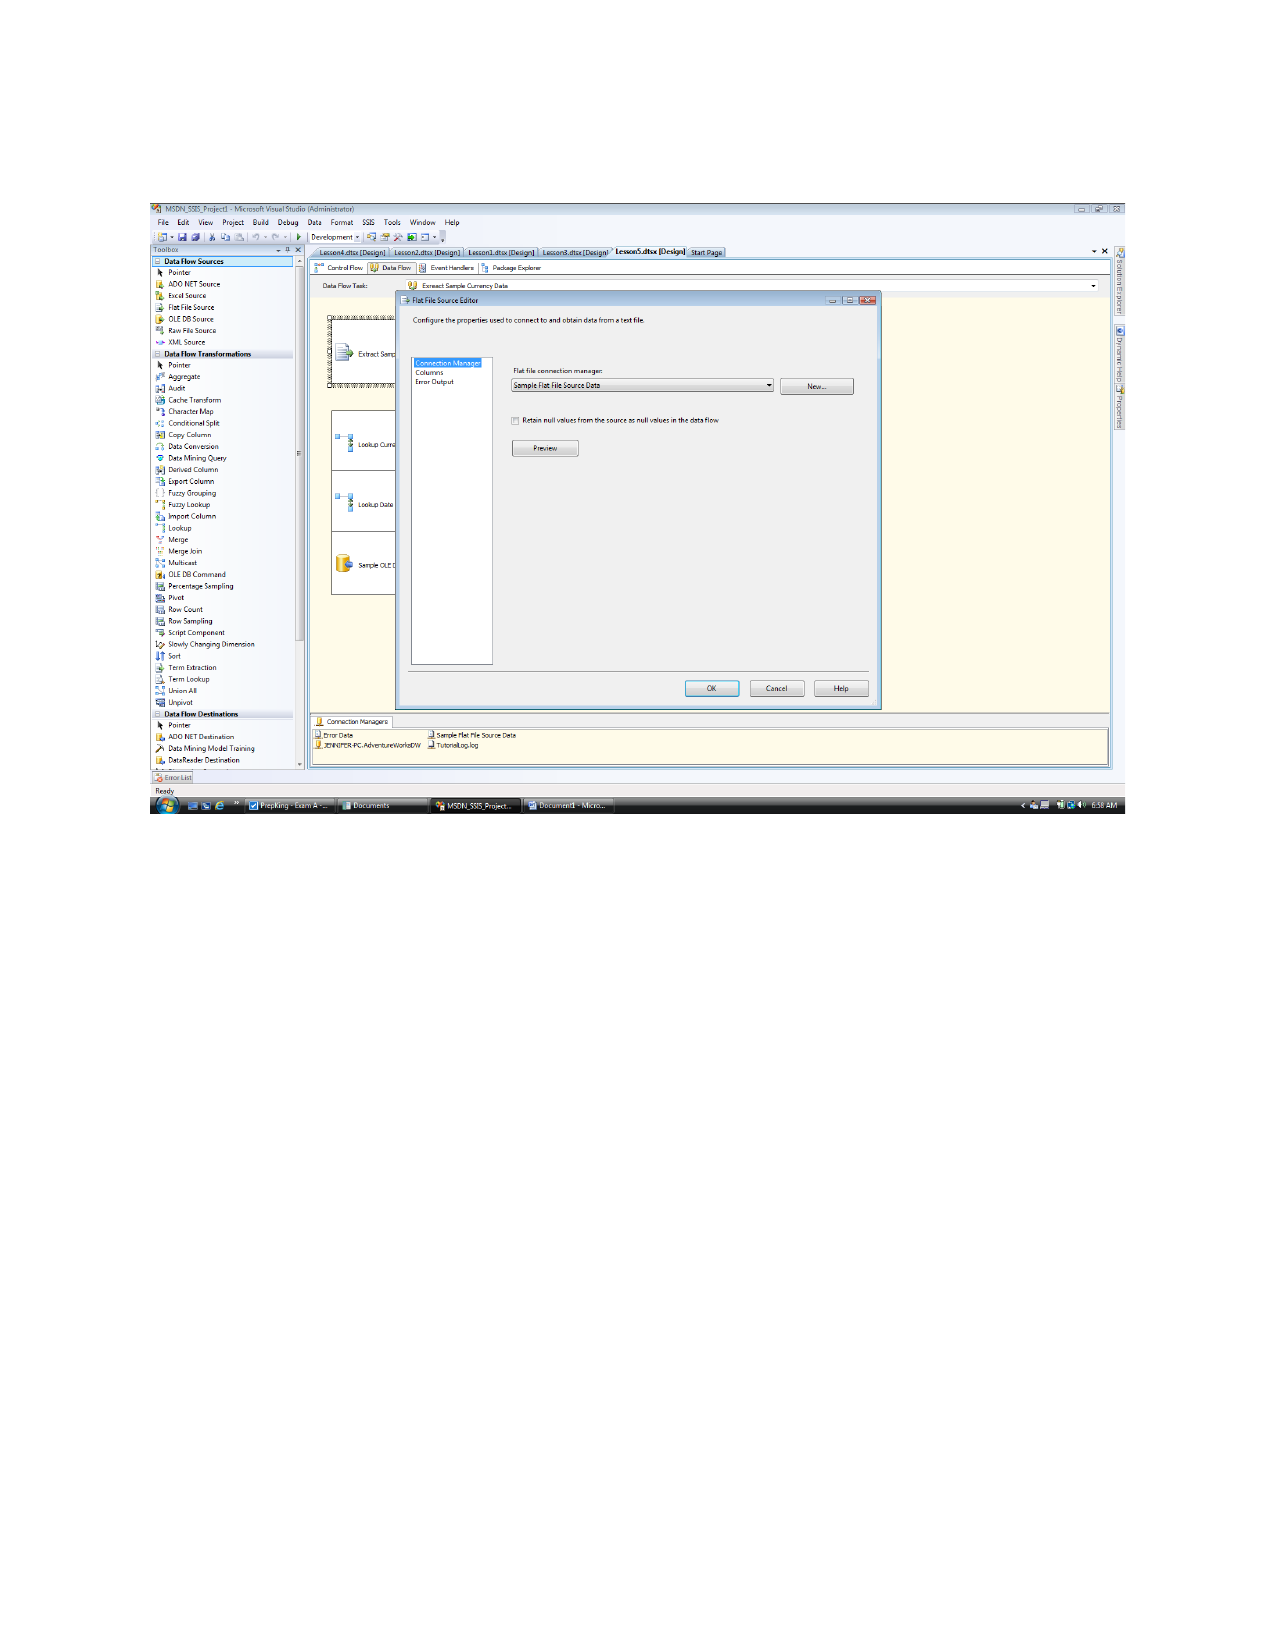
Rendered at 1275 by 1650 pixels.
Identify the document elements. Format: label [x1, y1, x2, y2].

picture [150, 203, 1125, 814]
